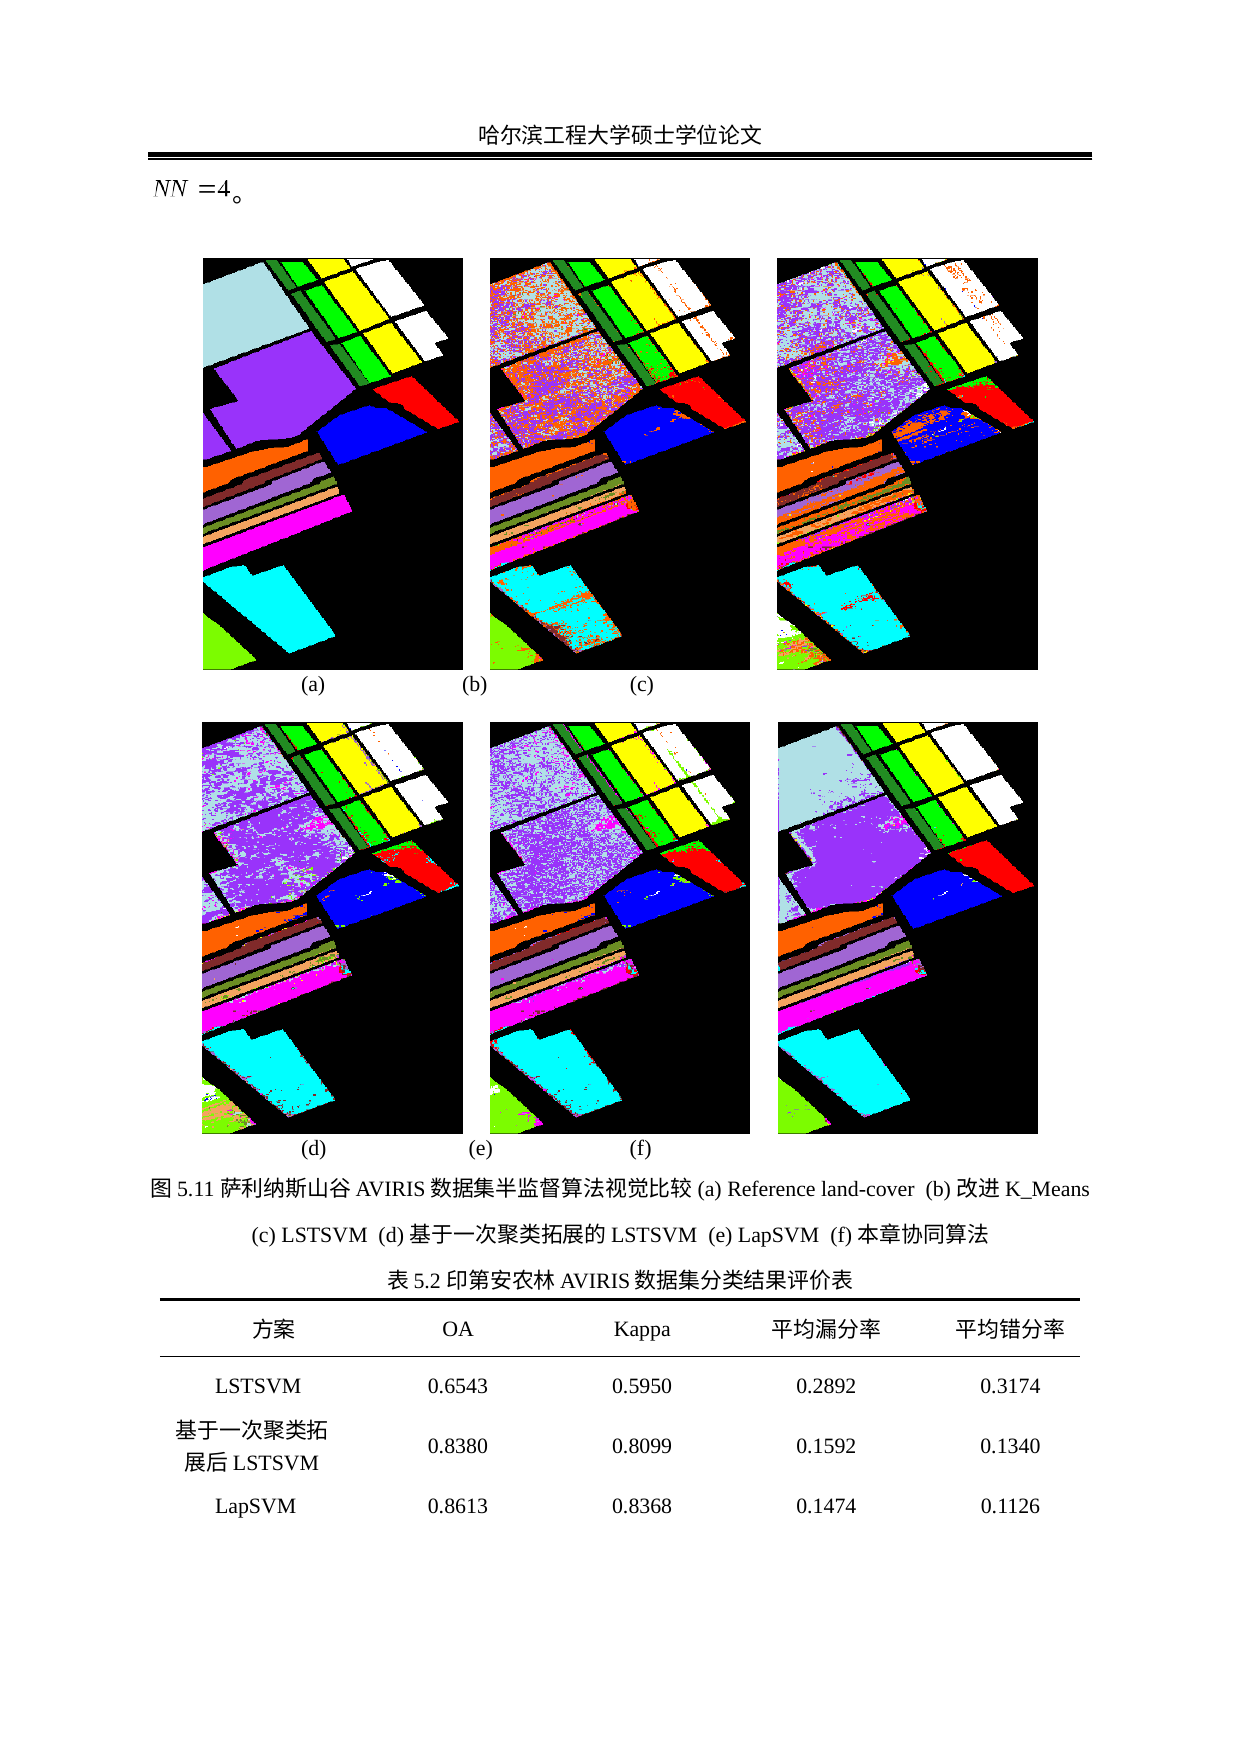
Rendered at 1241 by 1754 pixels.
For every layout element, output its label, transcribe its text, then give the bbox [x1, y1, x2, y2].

table_header 平均漏分率 [712, 1301, 896, 1356]
text 表5.2 印第安农林AVIRIS数据集分类结果评价表 [148, 1252, 1092, 1298]
table_cell 0.1474 [712, 1477, 896, 1535]
table_cell 基于一次聚类拓展后LSTSVM [160, 1414, 344, 1477]
table_cell 0.2892 [712, 1357, 896, 1413]
table_cell 0.1126 [896, 1477, 1080, 1535]
table_cell 0.8613 [344, 1477, 528, 1535]
table_header OA [344, 1301, 528, 1356]
table_cell 0.8380 [344, 1414, 528, 1477]
table_header 方案 [160, 1301, 344, 1356]
table_header 平均错分率 [896, 1301, 1080, 1356]
table_cell 0.1340 [896, 1414, 1080, 1477]
text (d) (e) (f) [148, 1135, 1092, 1160]
table_header Kappa [528, 1301, 712, 1356]
table_cell 0.1592 [712, 1414, 896, 1477]
table_cell 0.6543 [344, 1357, 528, 1413]
list (b) (c) [148, 671, 1092, 696]
table_cell LapSVM [160, 1477, 344, 1535]
text 图5.11 萨利纳斯山谷AVIRIS数据集半监督算法视觉比较 (a) Reference land-cover (b) 改进K_Means (c) LSTSVM (d) 基于一次聚类拓展的LSTSVM (e) LapSVM (f) 本章协同算法 [148, 1160, 1092, 1252]
table_cell 0.8099 [528, 1414, 712, 1477]
table_cell 0.5950 [528, 1357, 712, 1413]
table_cell 0.8368 [528, 1477, 712, 1535]
table_cell 0.3174 [896, 1357, 1080, 1413]
table_cell LSTSVM [160, 1357, 344, 1413]
